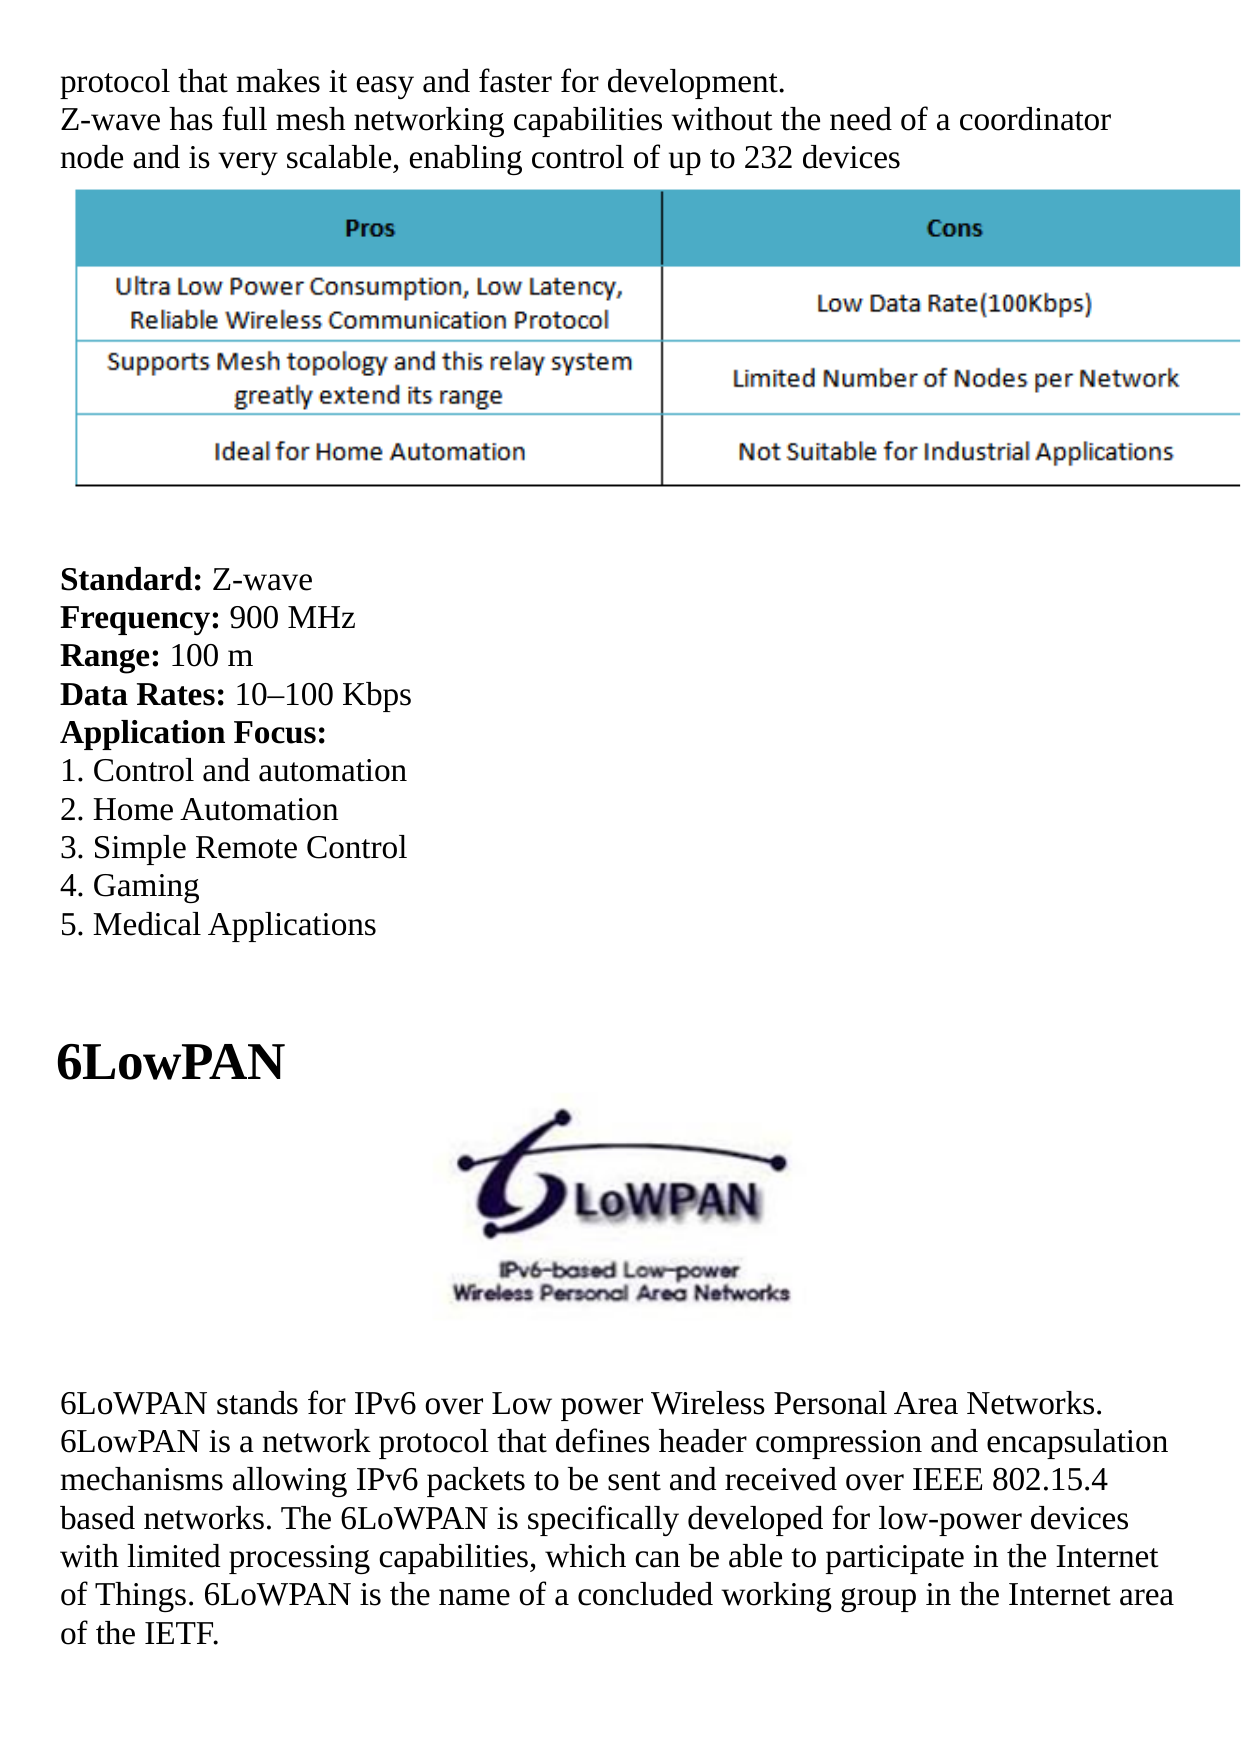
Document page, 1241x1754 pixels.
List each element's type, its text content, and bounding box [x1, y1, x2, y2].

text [60, 61, 1181, 176]
picture [430, 1090, 810, 1324]
picture [59, 176, 1241, 500]
subtitle 6LowPAN [56, 1030, 1181, 1091]
text Standard: Z-wave Frequency: 900 MHz Range: 100 m Data Rates: 10–100 Kbps Application Focus: 1. Control and automation 2. Home Automation 3. Simple Remote Control 4. Gaming 5. Medical Applications [60, 559, 1181, 942]
text 6LoWPAN stands for IPv6 over Low power Wireless Personal Area Networks. 6LowPAN is a network protocol that defines header compression and encapsulation mechanisms allowing IPv6 packets to be sent and received over IEEE 802.15.4 based networks. The 6LoWPAN is specifically developed for low-power devices with limited processing capabilities, which can be able to participate in the Internet of Things. 6LoWPAN is the name of a concluded working group in the Internet area of the IETF. [60, 1383, 1181, 1651]
